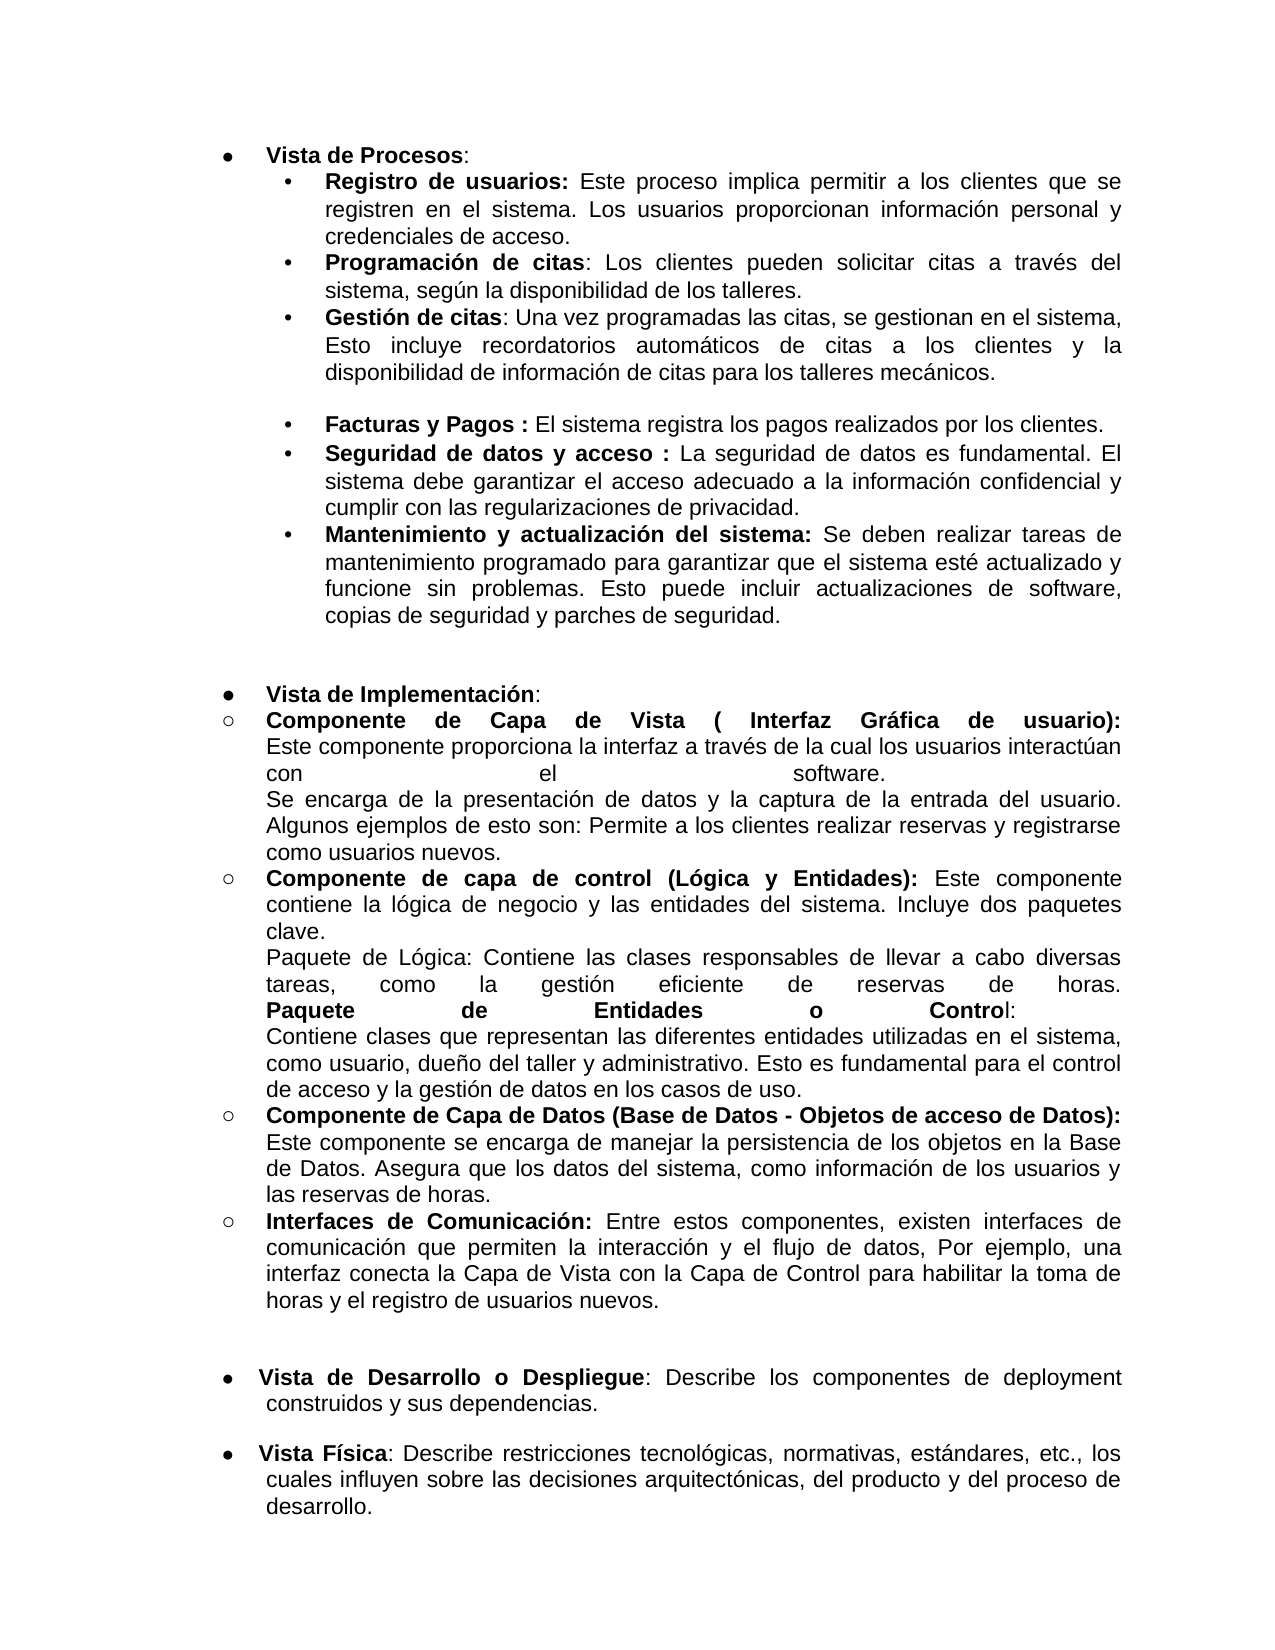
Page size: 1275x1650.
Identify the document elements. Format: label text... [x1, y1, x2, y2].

list Vista de Desarrollo o Despliegue: Describe los componentes de deployment construidos y sus dependencias. [221, 1363, 1122, 1416]
list Seguridad de datos y acceso : La seguridad de datos es fundamental. El sistema debe garantizar el acceso adecuado a la información confidencial y cumplir con las regularizaciones de privacidad. [281, 439, 1122, 521]
list Componente de Capa de Vista ( Interfaz Gráfica de usuario): Este componente proporciona la interfaz a través de la cual los usuarios interactúan con el software. Se encarga de la presentación de datos y la captura de la entrada del usuario. Algunos ejemplos de esto son: Permite a los clientes realizar reservas y registrarse como usuarios nuevos. [221, 707, 1122, 865]
list Programación de citas: Los clientes pueden solicitar citas a través del sistema, según la disponibilidad de los talleres. [281, 249, 1122, 304]
list Interfaces de Comunicación: Entre estos componentes, existen interfaces de comunicación que permiten la interacción y el flujo de datos, Por ejemplo, una interfaz conecta la Capa de Vista con la Capa de Control para habilitar la toma de horas y el registro de usuarios nuevos. [221, 1208, 1122, 1313]
list Componente de capa de control (Lógica y Entidades): Este componente contiene la lógica de negocio y las entidades del sistema. Incluye dos paquetes clave. Paquete de Lógica: Contiene las clases responsables de llevar a cabo diversas tareas, como la gestión eficiente de reservas de horas. Paquete de Entidades o Control: Contiene clases que representan las diferentes entidades utilizadas en el sistema, como usuario, dueño del taller y administrativo. Esto es fundamental para el control de acceso y la gestión de datos en los casos de uso. [221, 865, 1122, 1102]
list Mantenimiento y actualización del sistema: Se deben realizar tareas de mantenimiento programado para garantizar que el sistema esté actualizado y funcione sin problemas. Esto puede incluir actualizaciones de software, copias de seguridad y parches de seguridad. [281, 521, 1122, 628]
list Vista de Procesos: [221, 142, 1122, 168]
list Vista Física: Describe restricciones tecnológicas, normativas, estándares, etc., los cuales influyen sobre las decisiones arquitectónicas, del producto y del proceso de desarrollo. [221, 1440, 1122, 1519]
list Facturas y Pagos : El sistema registra los pagos realizados por los clientes. [281, 411, 1122, 439]
list Componente de Capa de Datos (Base de Datos - Objetos de acceso de Datos): Este componente se encarga de manejar la persistencia de los objetos en la Base de Datos. Asegura que los datos del sistema, como información de los usuarios y las reservas de horas. [221, 1102, 1122, 1208]
list Vista de Implementación: [221, 681, 1122, 707]
